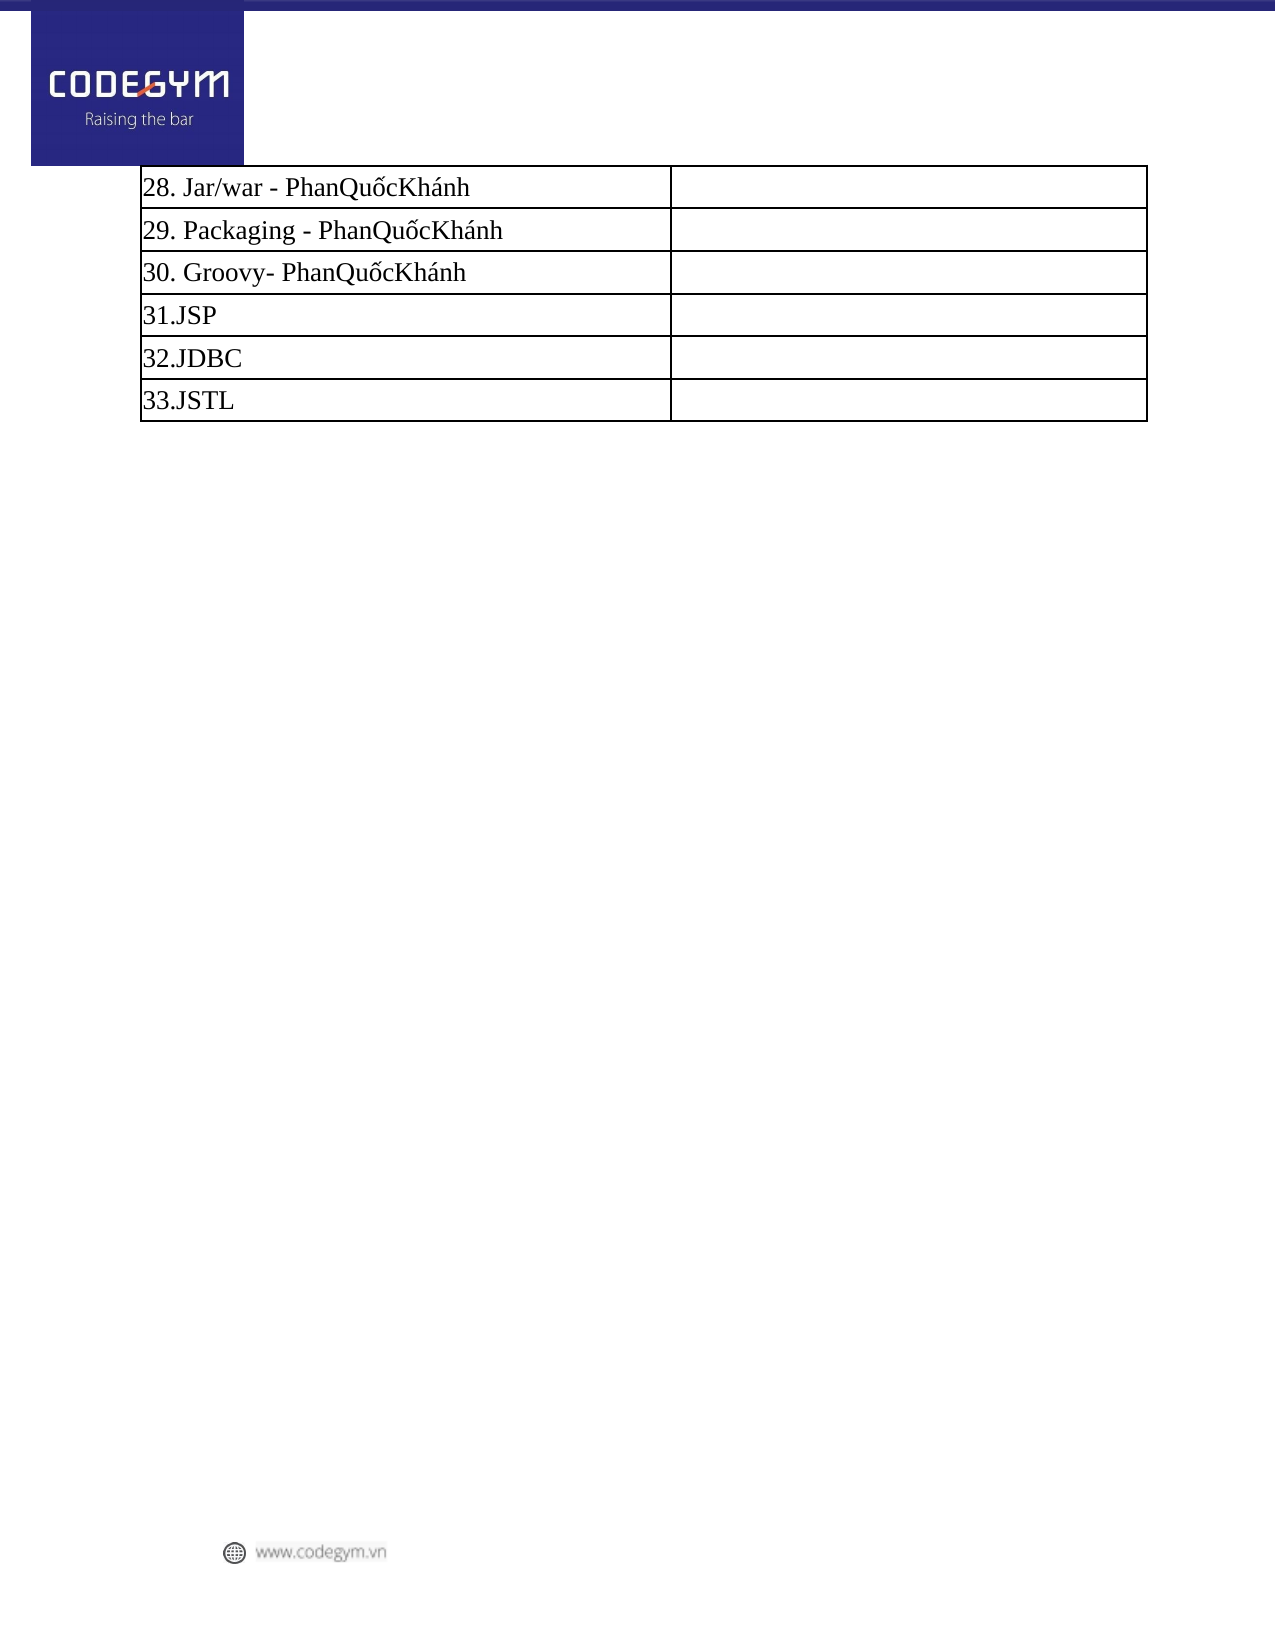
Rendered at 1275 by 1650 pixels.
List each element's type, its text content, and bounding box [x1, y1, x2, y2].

table_cell [672, 380, 1146, 420]
table_cell 31.JSP [142, 295, 670, 335]
table_cell 29. Packaging - PhanQuốcKhánh [142, 209, 670, 250]
table_cell 33.JSTL [142, 380, 670, 420]
table_cell [672, 295, 1146, 335]
table_cell [672, 337, 1146, 378]
table_cell [672, 252, 1146, 292]
table_cell 32.JDBC [142, 337, 670, 378]
table_cell [672, 209, 1146, 250]
picture [0, 0, 1275, 166]
picture [223, 1535, 1246, 1636]
table_cell [672, 167, 1146, 207]
table_cell 30. Groovy- PhanQuốcKhánh [142, 252, 670, 292]
table_cell 28. Jar/war - PhanQuốcKhánh [142, 167, 670, 207]
